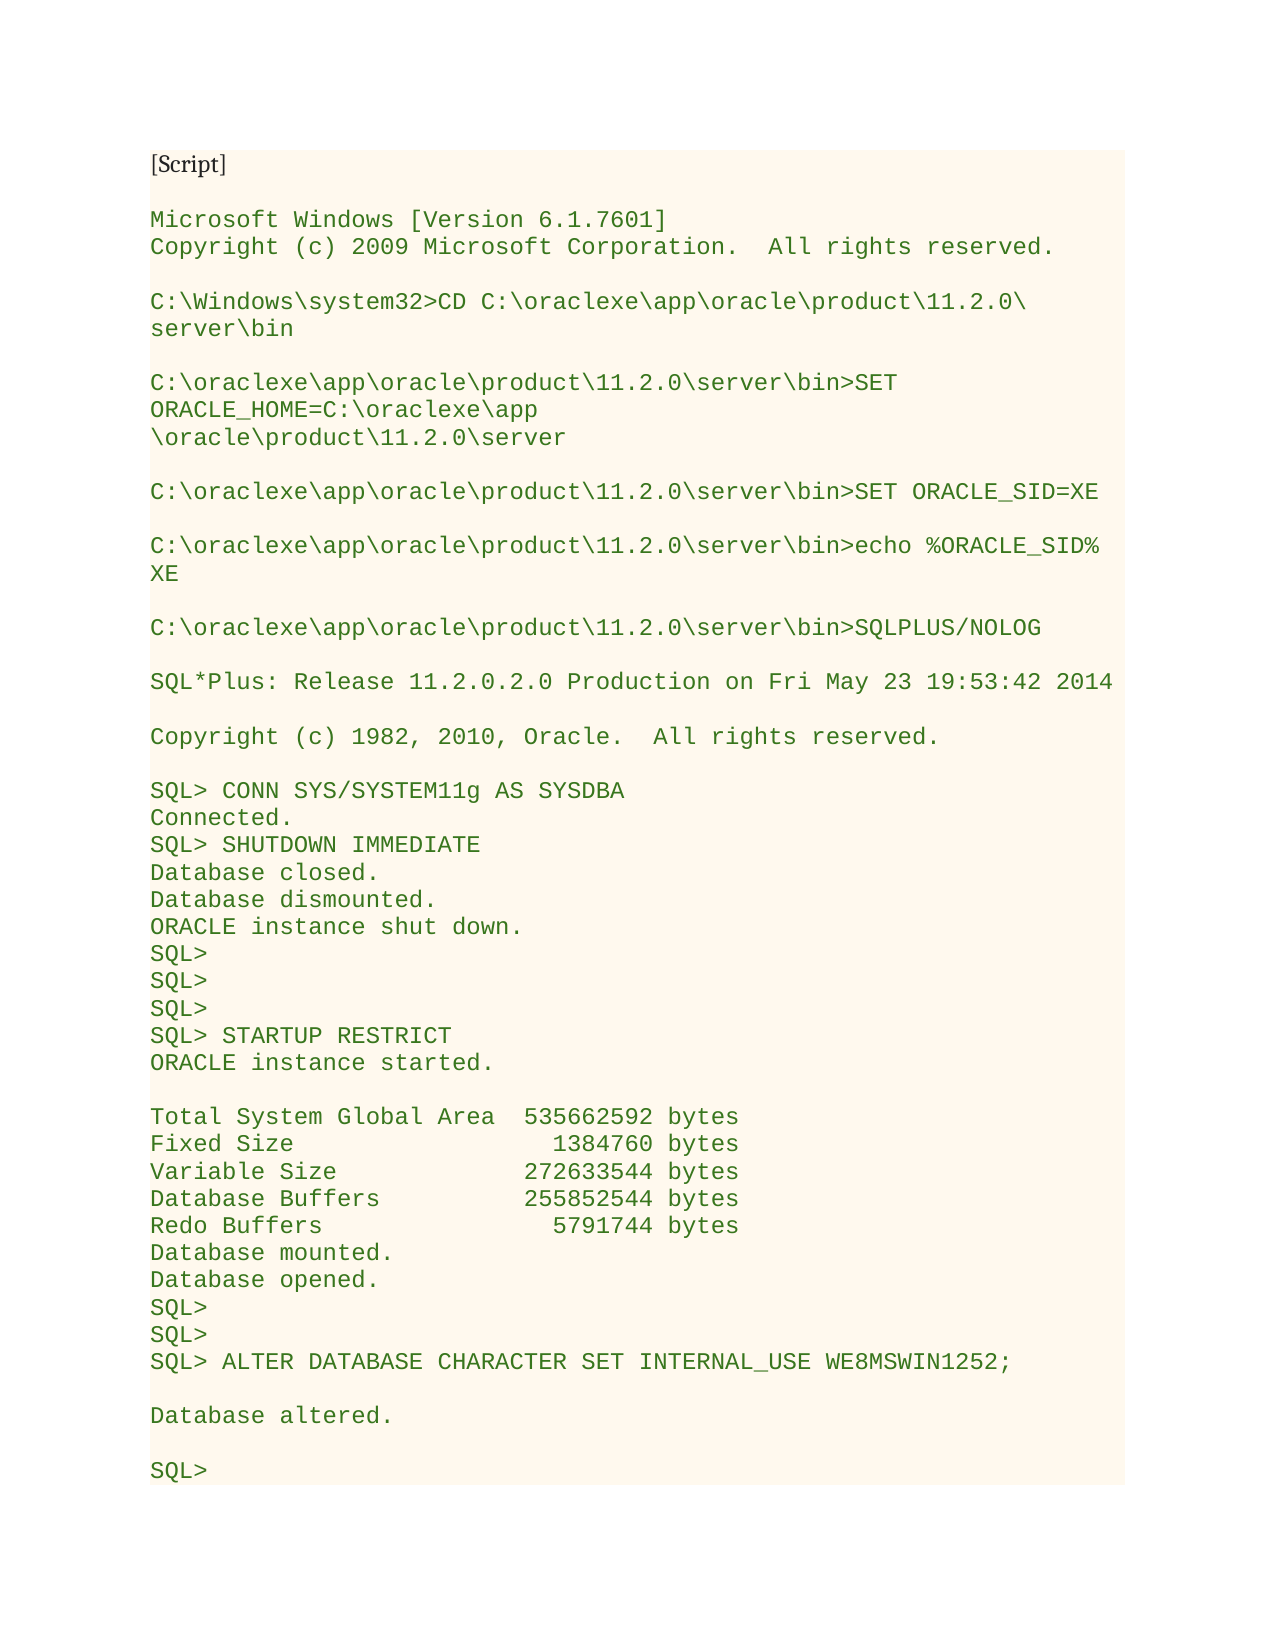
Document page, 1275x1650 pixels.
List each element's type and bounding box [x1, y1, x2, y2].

text [150, 150, 1125, 1485]
